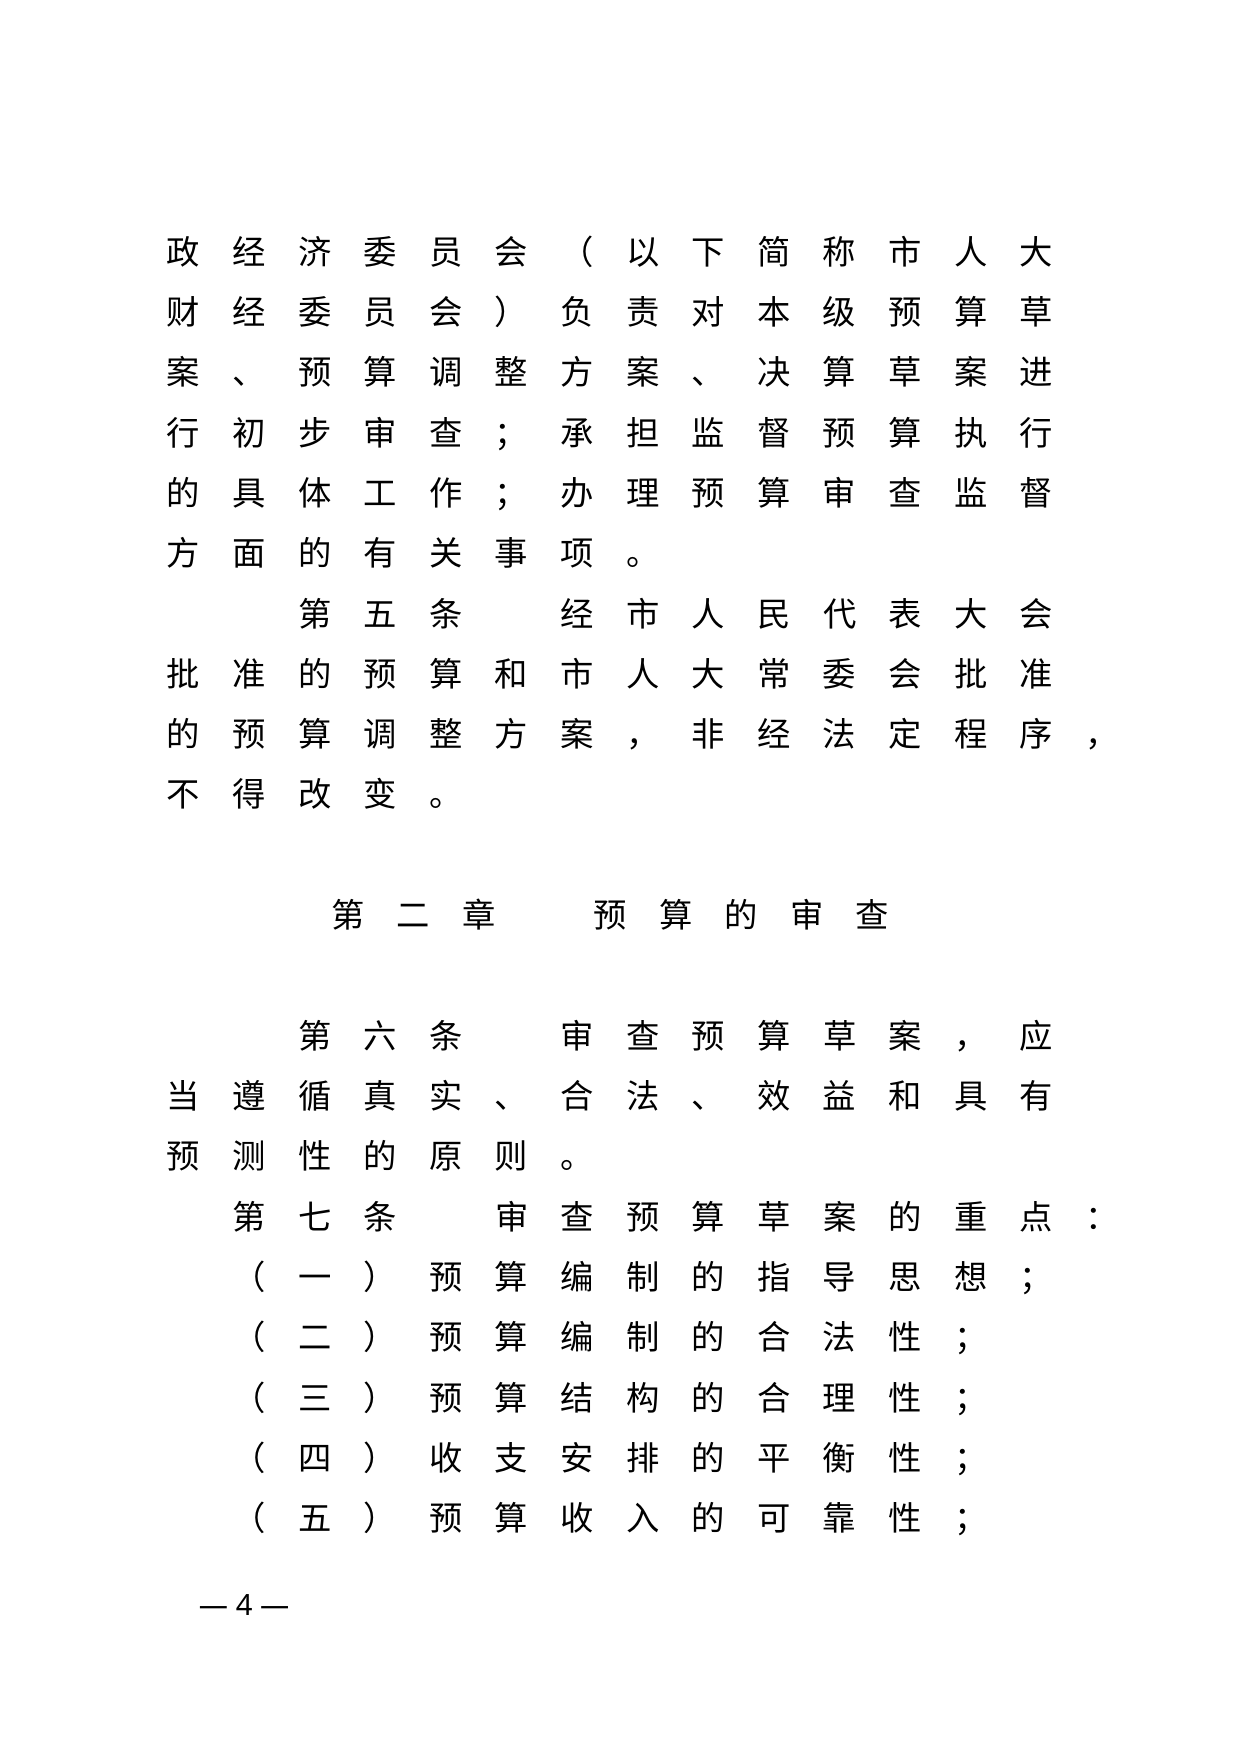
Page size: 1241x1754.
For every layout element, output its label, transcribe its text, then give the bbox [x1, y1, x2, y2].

text （四）收支安排的平衡性； [167, 1426, 1085, 1486]
text （一）预算编制的指导思想； [167, 1245, 1085, 1305]
text 第六条 审查预算草案，应当遵循真实、合法、效益和具有预测性的原则。 [167, 1003, 1085, 1184]
text 第七条 审查预算草案的重点： [167, 1184, 1085, 1245]
text 第五条 经市人民代表大会批准的预算和市人大常委会批准的预算调整方案，非经法定程序，不得改变。 [167, 581, 1085, 822]
text （五）预算收入的可靠性； [167, 1486, 1085, 1546]
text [167, 219, 1085, 581]
text 第二章 预算的审查 [167, 883, 1085, 943]
text （二）预算编制的合法性； [167, 1305, 1085, 1365]
text （三）预算结构的合理性； [167, 1365, 1085, 1426]
